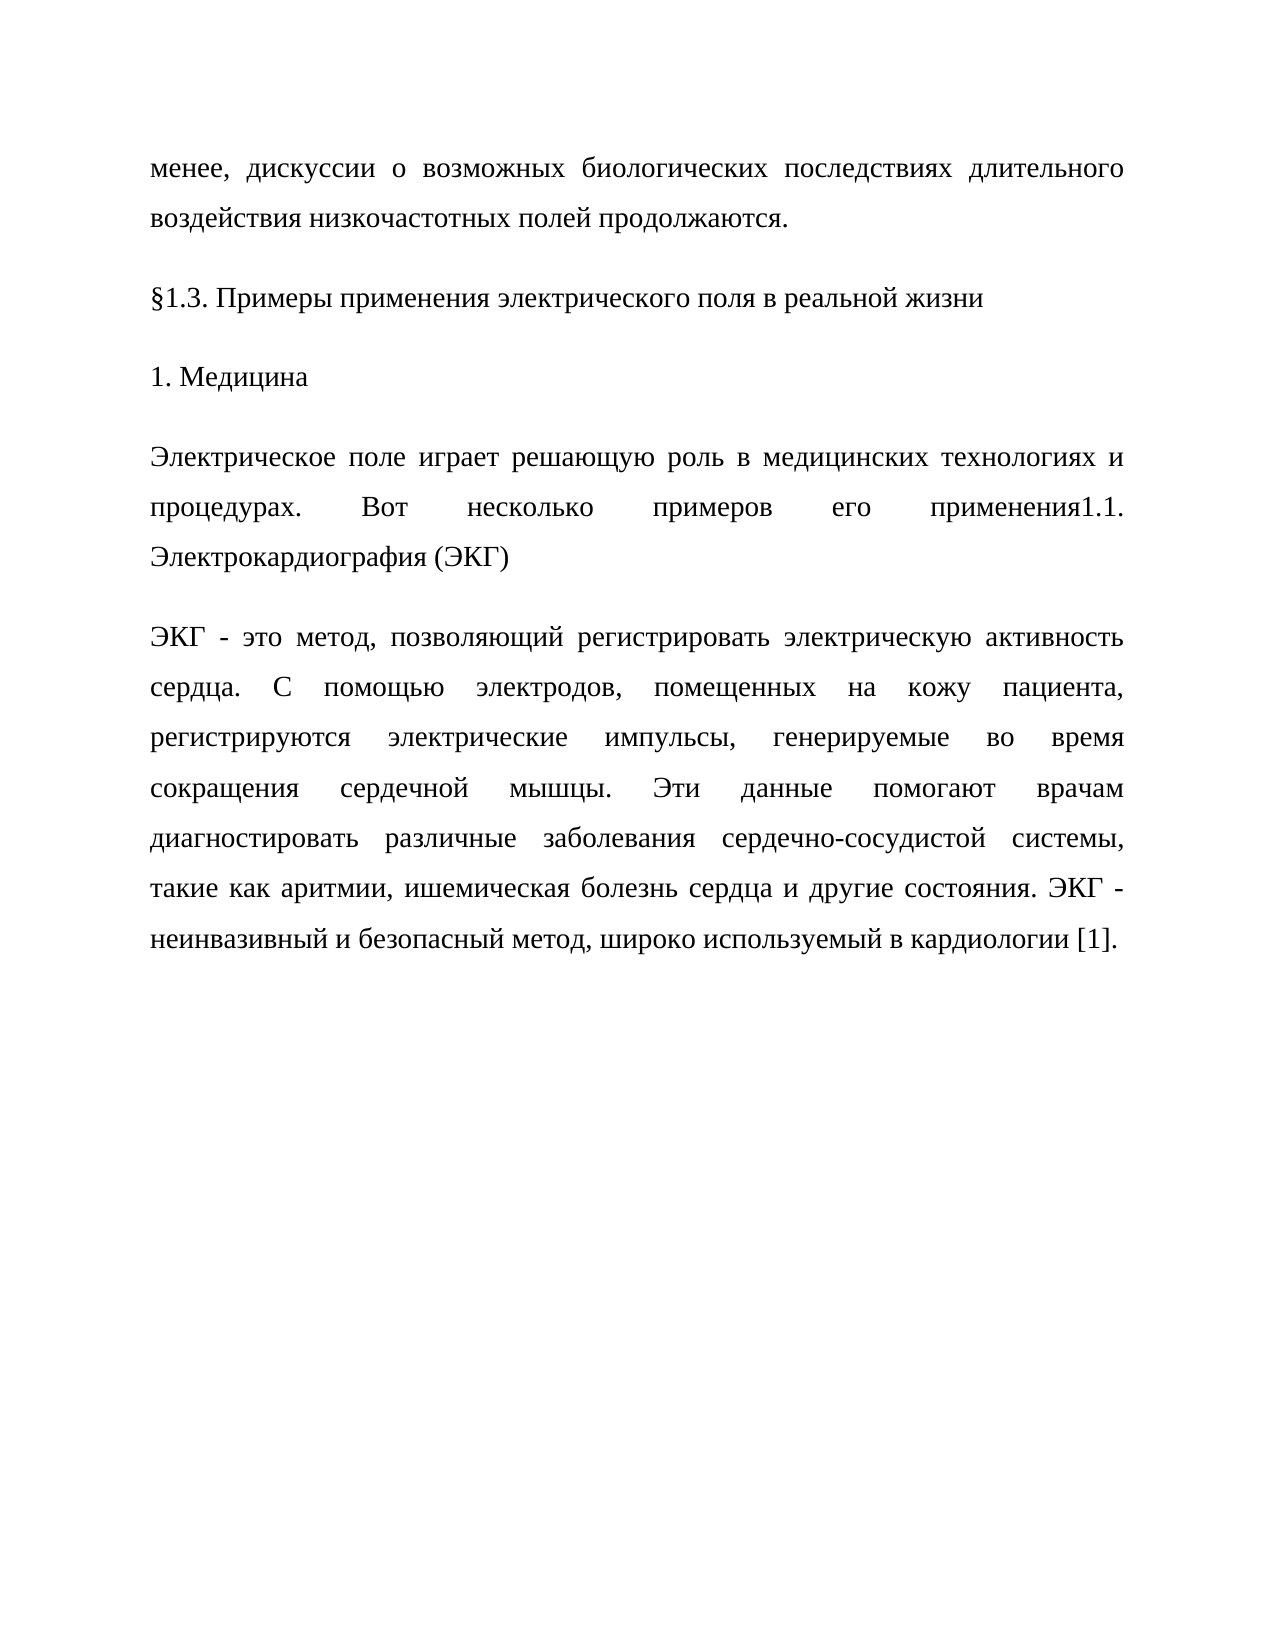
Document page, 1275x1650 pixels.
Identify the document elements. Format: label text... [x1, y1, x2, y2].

text ЭКГ - это метод, позволяющий регистрировать электрическую активность сердца. С помощью электродов, помещенных на кожу пациента, регистрируются электрические импульсы, генерируемые во время сокращения сердечной мышцы. Эти данные помогают врачам диагностировать различные заболевания сердечно-сосудистой системы, такие как аритмии, ишемическая болезнь сердца и другие состояния. ЭКГ - неинвазивный и безопасный метод, широко используемый в кардиологии [1]. [150, 619, 1125, 954]
text 1. Медицина [150, 359, 1125, 393]
text Электрическое поле играет решающую роль в медицинских технологиях и процедурах. Вот несколько примеров его применения1.1. Электрокардиография (ЭКГ) [150, 439, 1125, 573]
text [150, 150, 1125, 234]
text §1.3. Примеры применения электрического поля в реальной жизни [150, 280, 1125, 313]
